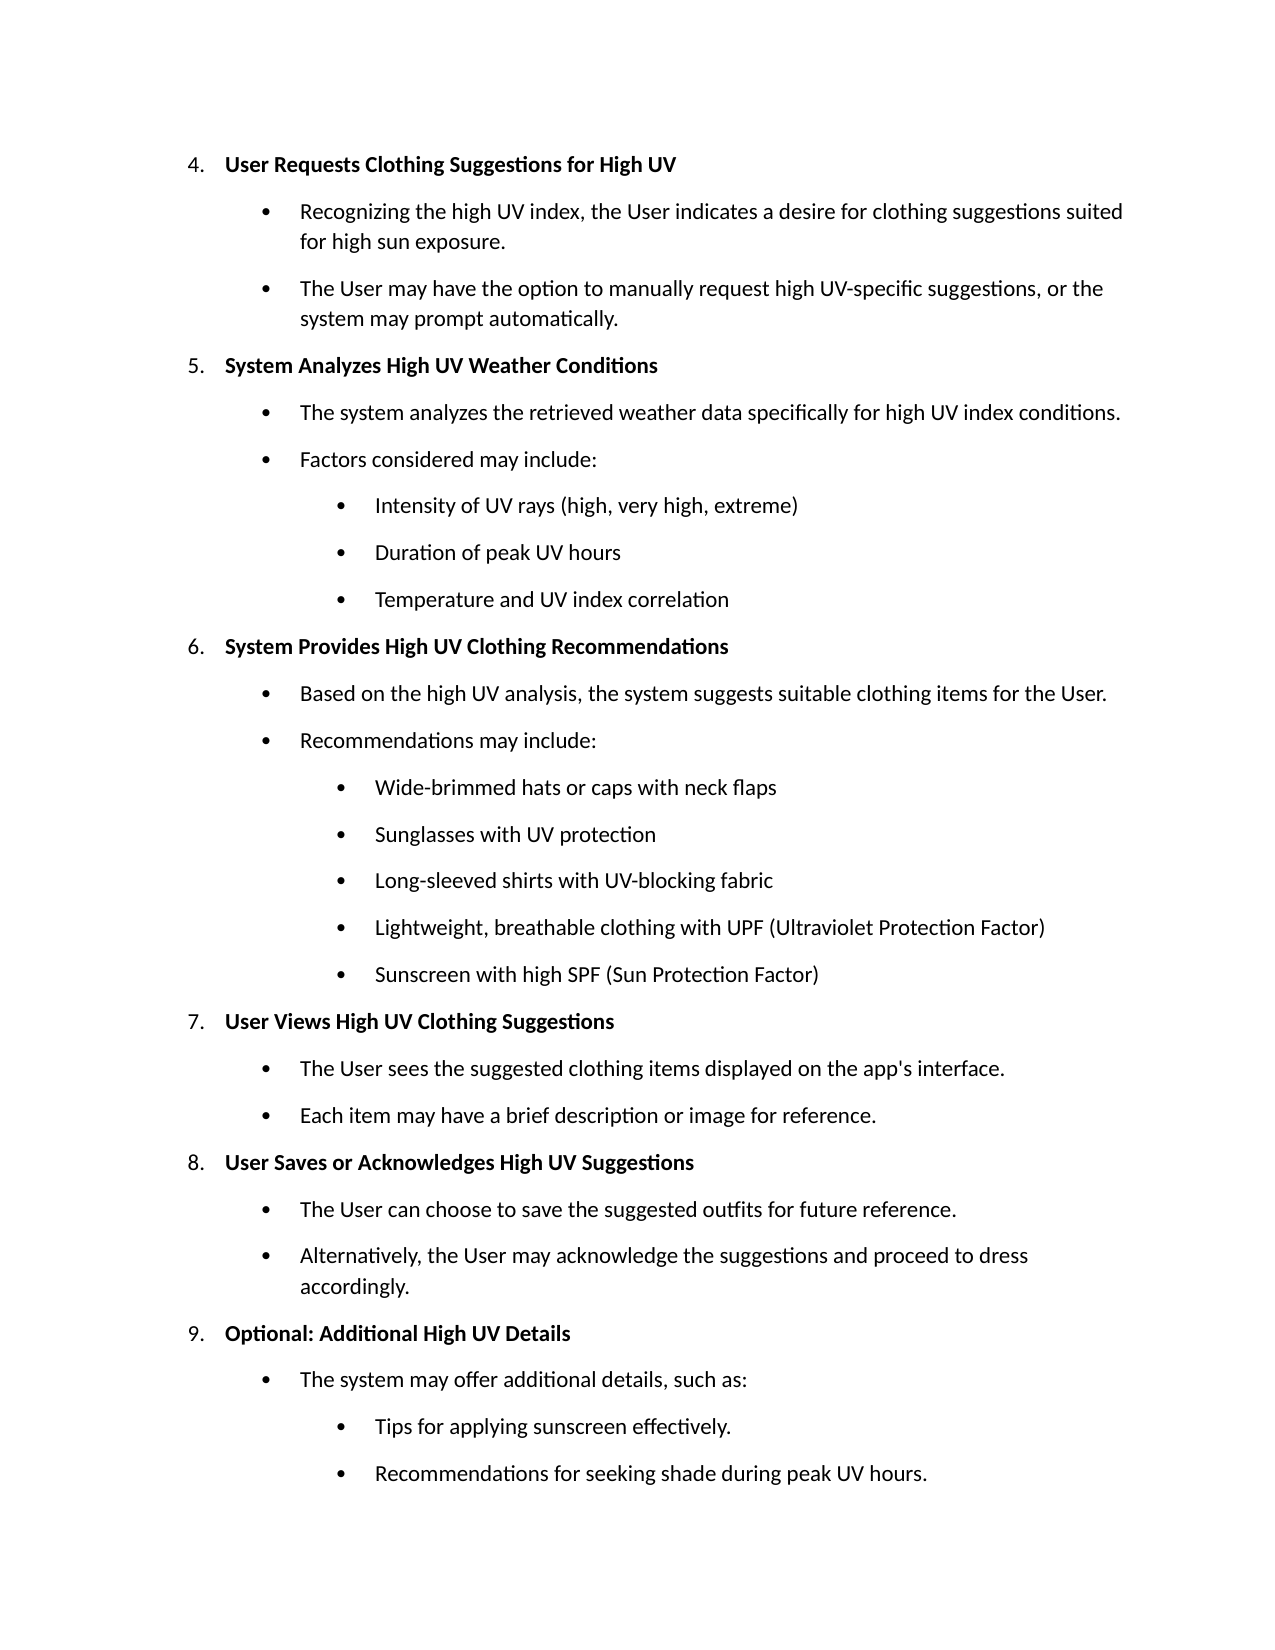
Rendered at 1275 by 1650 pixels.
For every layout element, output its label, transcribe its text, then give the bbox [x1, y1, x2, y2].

list Duration of peak UV hours [337, 538, 1125, 567]
list The User sees the suggested clothing items displayed on the app's interface. [262, 1054, 1125, 1082]
list Recommendations may include: [262, 726, 1125, 754]
list The User may have the option to manually request high UV-specific suggestions, or the system may prompt automatically. [262, 274, 1125, 332]
list Each item may have a brief description or image for reference. [262, 1101, 1125, 1129]
list Sunglasses with UV protection [337, 820, 1125, 848]
list Tips for applying sunscreen effectively. [337, 1412, 1125, 1441]
list Recommendations for seeking shade during peak UV hours. [337, 1459, 1125, 1487]
list Optional: Additional High UV Details [187, 1319, 1125, 1347]
list Long-sleeved shirts with UV-blocking fabric [337, 867, 1125, 895]
list Factors considered may include: [262, 445, 1125, 473]
list Recognizing the high UV index, the User indicates a desire for clothing suggestions suited for high sun exposure. [262, 197, 1125, 255]
list User Requests Clothing Suggestions for High UV [187, 150, 1125, 178]
list Alternatively, the User may acknowledge the suggestions and proceed to dress accordingly. [262, 1242, 1125, 1300]
list The User can choose to save the suggested outfits for future reference. [262, 1195, 1125, 1223]
list Intensity of UV rays (high, very high, extreme) [337, 492, 1125, 520]
list System Analyzes High UV Weather Conditions [187, 351, 1125, 379]
list Temperature and UV index correlation [337, 585, 1125, 613]
list User Saves or Acknowledges High UV Suggestions [187, 1148, 1125, 1176]
list Sunscreen with high SPF (Sun Protection Factor) [337, 960, 1125, 988]
list The system may offer additional details, such as: [262, 1366, 1125, 1394]
list User Views High UV Clothing Suggestions [187, 1007, 1125, 1035]
list Wide-brimmed hats or caps with neck flaps [337, 773, 1125, 801]
list Based on the high UV analysis, the system suggests suitable clothing items for the User. [262, 679, 1125, 707]
list The system analyzes the retrieved weather data specifically for high UV index conditions. [262, 398, 1125, 426]
list Lightweight, breathable clothing with UPF (Ultraviolet Protection Factor) [337, 913, 1125, 942]
list System Provides High UV Clothing Recommendations [187, 632, 1125, 660]
